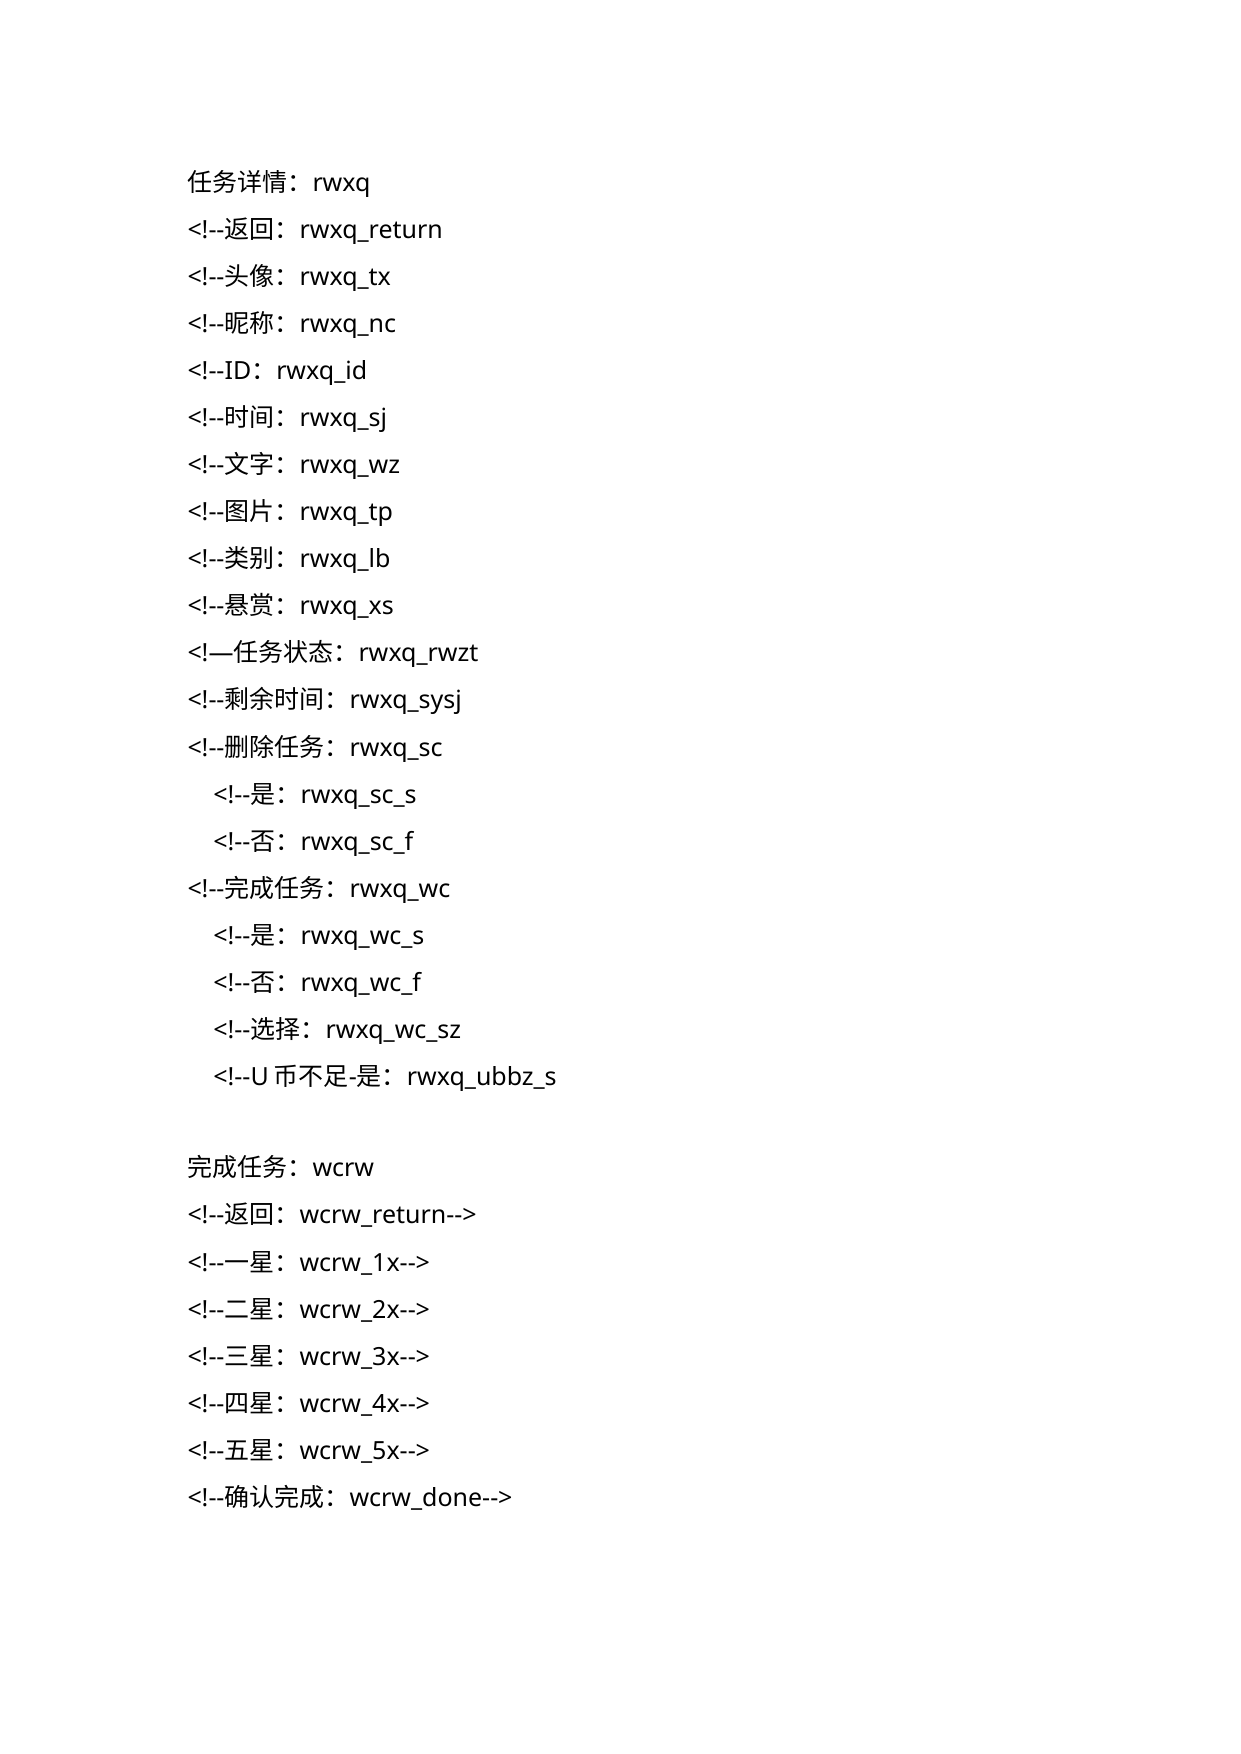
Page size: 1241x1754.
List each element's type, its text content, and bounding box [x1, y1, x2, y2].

text <!--选择：rwxq_wc_sz [187, 1009, 1053, 1046]
text <!--ID：rwxq_id [187, 350, 1053, 387]
text 任务详情：rwxq [187, 162, 1053, 198]
text <!--删除任务：rwxq_sc [187, 727, 1053, 763]
text <!--四星：wcrw_4x--> [187, 1383, 1053, 1419]
text <!--是：rwxq_wc_s [187, 915, 1053, 952]
text <!--昵称：rwxq_nc [187, 303, 1053, 339]
text <!—任务状态：rwxq_rwzt [187, 633, 1053, 669]
text <!--悬赏：rwxq_xs [187, 586, 1053, 622]
text <!--否：rwxq_sc_f [187, 821, 1053, 857]
text <!--文字：rwxq_wz [187, 444, 1053, 481]
text <!--是：rwxq_sc_s [187, 774, 1053, 810]
text <!--一星：wcrw_1x--> [187, 1242, 1053, 1278]
text <!--类别：rwxq_lb [187, 539, 1053, 575]
text <!--三星：wcrw_3x--> [187, 1336, 1053, 1372]
text <!--完成任务：rwxq_wc [187, 868, 1053, 904]
text <!--剩余时间：rwxq_sysj [187, 680, 1053, 716]
text <!--确认完成：wcrw_done--> [187, 1477, 1053, 1514]
text <!--U币不足-是：rwxq_ubbz_s [187, 1057, 1053, 1093]
text <!--头像：rwxq_tx [187, 256, 1053, 292]
text <!--返回：rwxq_return [187, 209, 1053, 245]
text <!--否：rwxq_wc_f [187, 962, 1053, 999]
text <!--二星：wcrw_2x--> [187, 1289, 1053, 1325]
text <!--返回：wcrw_return--> [187, 1195, 1053, 1231]
text 完成任务：wcrw [187, 1148, 1053, 1184]
text <!--时间：rwxq_sj [187, 397, 1053, 434]
text <!--图片：rwxq_tp [187, 492, 1053, 528]
text <!--五星：wcrw_5x--> [187, 1430, 1053, 1467]
